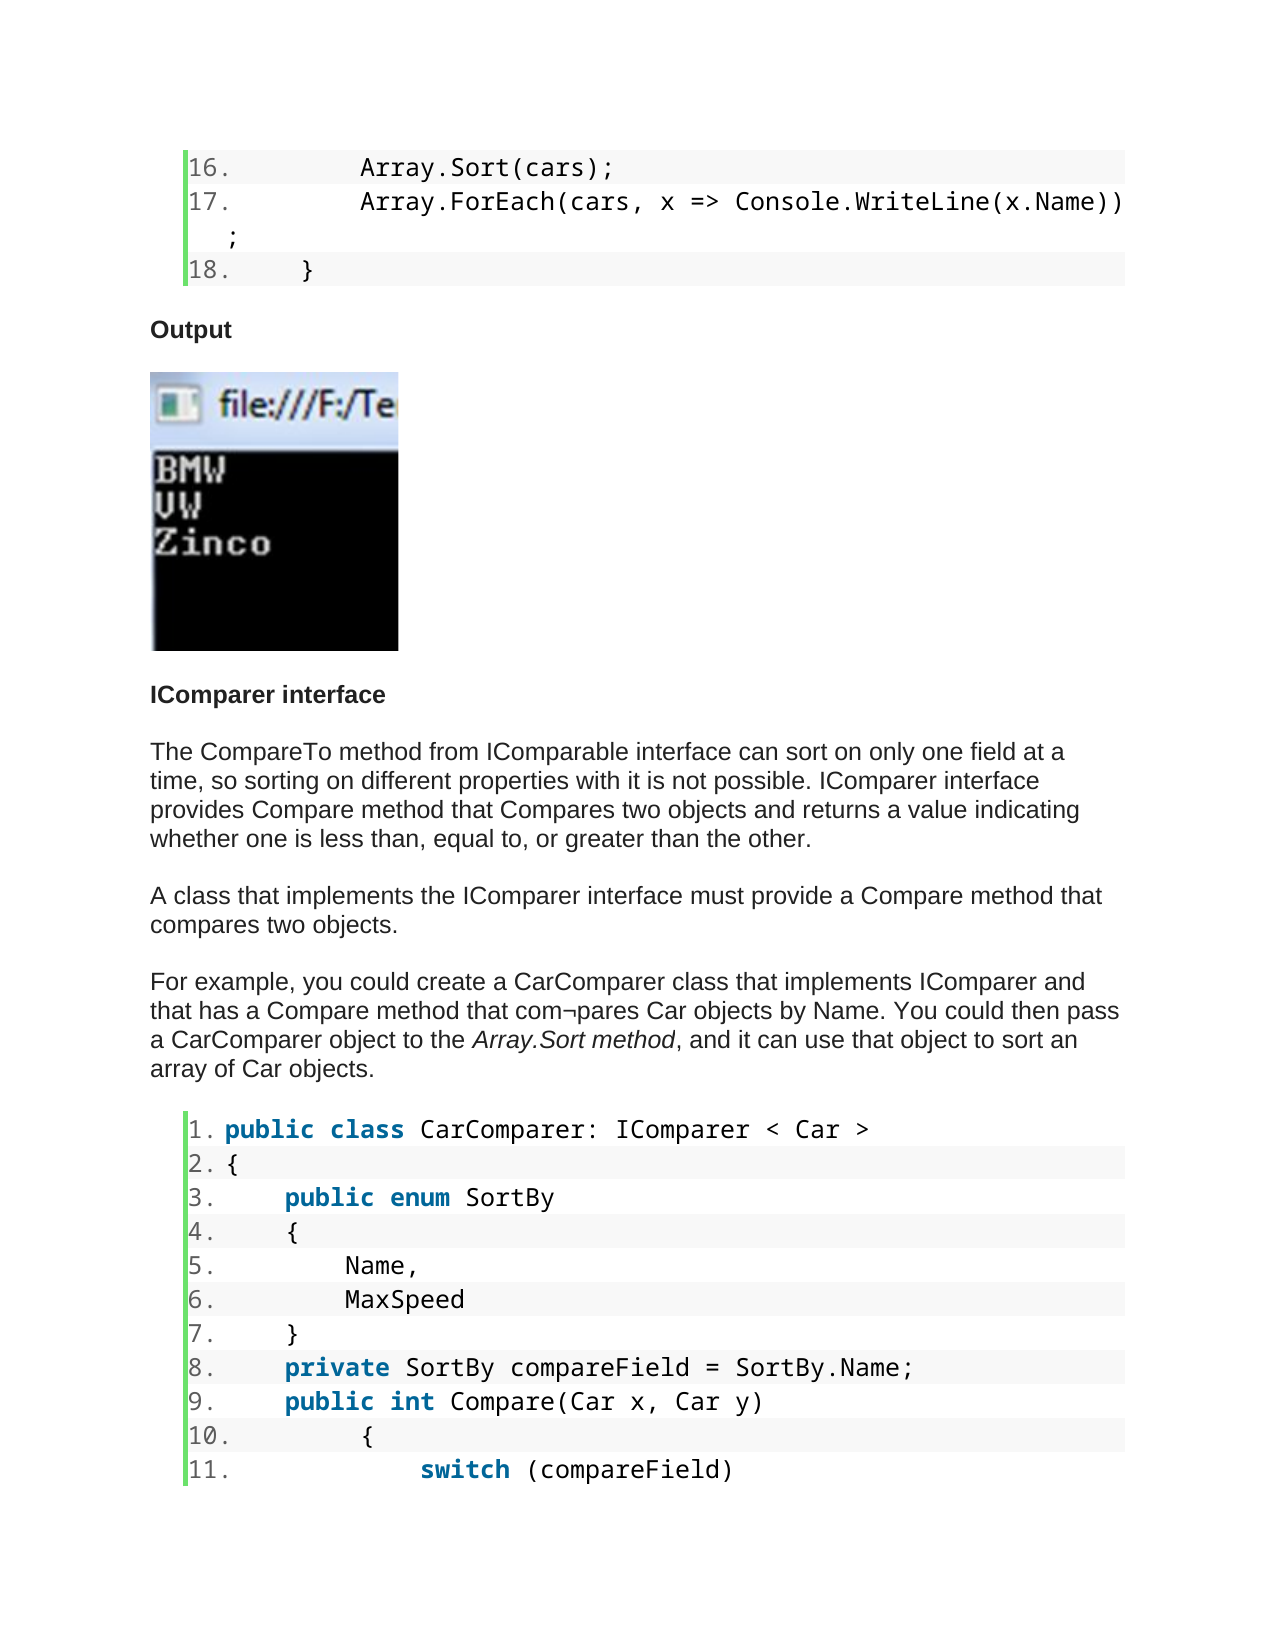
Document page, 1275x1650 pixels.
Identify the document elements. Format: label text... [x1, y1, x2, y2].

list Array.Sort(cars); [188, 150, 1125, 184]
list Name, [188, 1248, 1125, 1282]
list { [188, 1418, 1125, 1452]
list { [188, 1146, 1125, 1179]
list } [188, 1316, 1125, 1350]
list MaxSpeed [188, 1282, 1125, 1316]
list private SortBy compareField = SortBy.Name; [188, 1350, 1125, 1384]
list Array.ForEach(cars, x => Console.WriteLine(x.Name)); [188, 184, 1125, 252]
list } [188, 252, 1125, 286]
text Output IComparer interface The CompareTo method from IComparable interface can sort on only one field at a time, so sorting on different properties with it is not possible. IComparer interface provides Compare method that Compares two objects and returns a value indicating whether one is less than, equal to, or greater than the other. A class that implements the IComparer interface must provide a Compare method that compares two objects. For example, you could create a CarComparer class that implements IComparer and that has a Compare method that com¬pares Car objects by Name. You could then pass a CarComparer object to the Array.Sort method, and it can use that object to sort an array of Car objects. [150, 315, 1125, 1082]
list public int Compare(Car x, Car y) [188, 1384, 1125, 1418]
picture [150, 372, 399, 651]
list public class CarComparer: IComparer < Car > [188, 1111, 1125, 1146]
list public enum SortBy [188, 1179, 1125, 1214]
list switch (compareField) [188, 1452, 1125, 1486]
list { [188, 1214, 1125, 1248]
